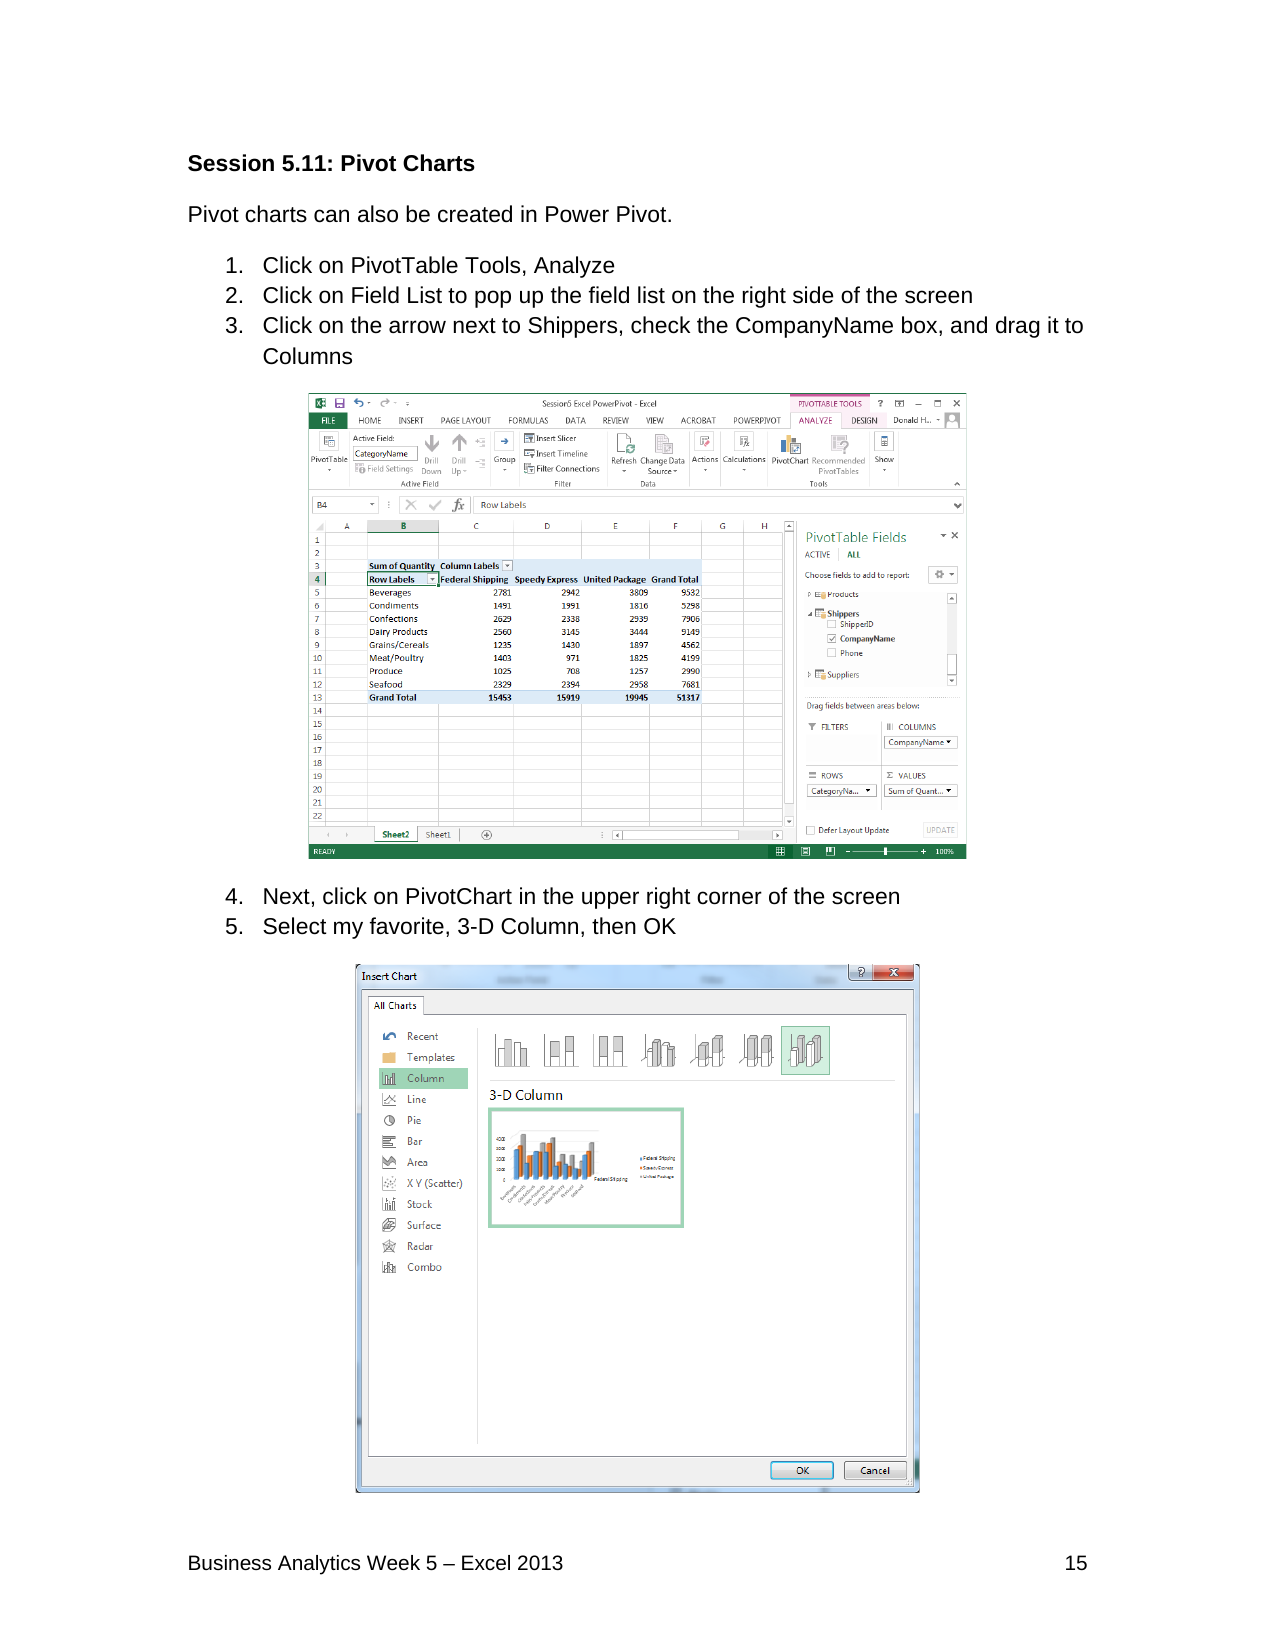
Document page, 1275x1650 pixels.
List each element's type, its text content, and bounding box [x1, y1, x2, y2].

list Click on the arrow next to Shippers, check the CompanyName box, and drag it to Columns [225, 312, 1087, 369]
text Session 5.11: Pivot Charts [187, 150, 1087, 176]
list Next, click on PivotChart in the upper right corner of the screen [225, 883, 1087, 909]
text Pivot charts can also be created in Power Pivot. [187, 201, 1087, 227]
picture [308, 393, 967, 859]
list Select my favorite, 3-D Column, then OK [225, 913, 1087, 939]
picture [355, 964, 920, 1493]
list Click on Field List to pop up the field list on the right side of the screen [225, 282, 1087, 309]
list Click on PivotTable Tools, Analyze [225, 252, 1087, 278]
